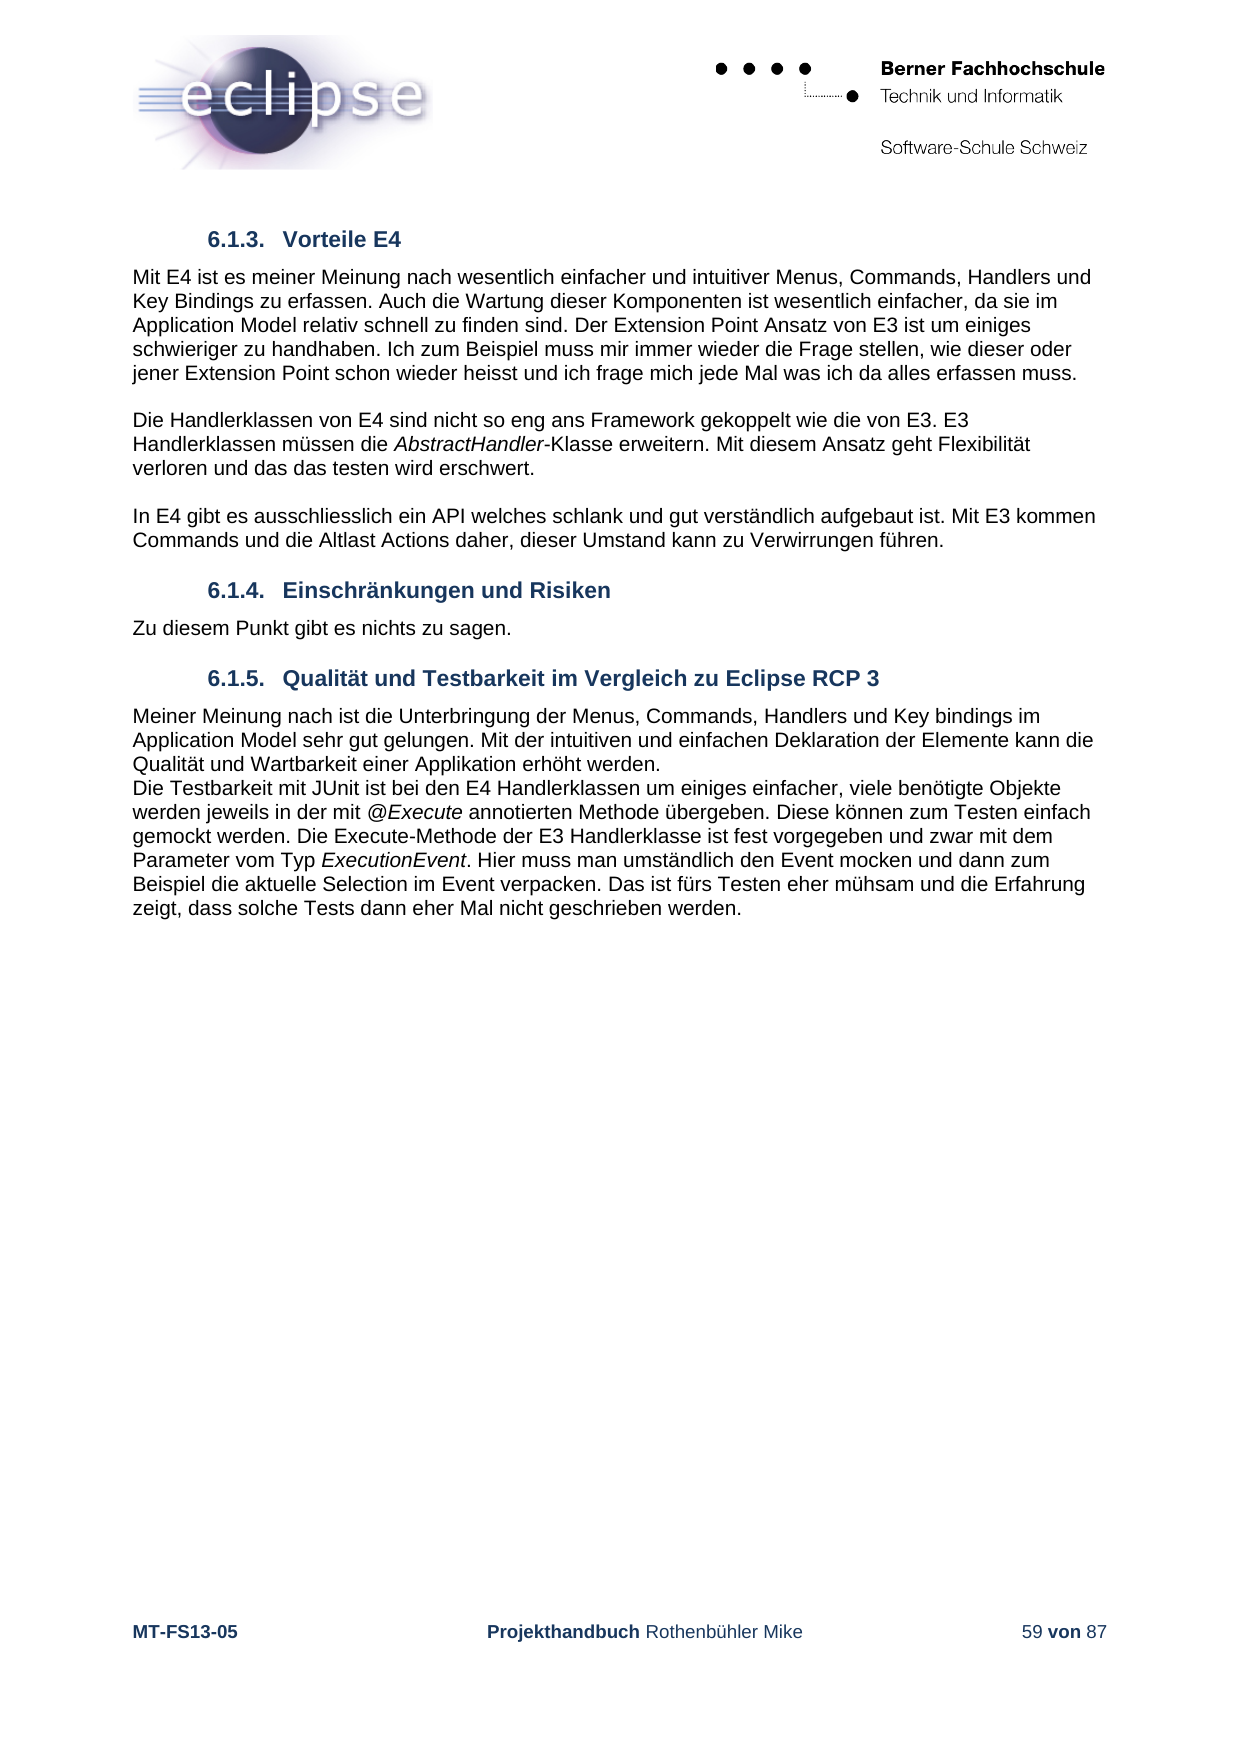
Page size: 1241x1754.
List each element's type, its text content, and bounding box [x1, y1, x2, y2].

list Vorteile E4 [207, 226, 1108, 252]
text Meiner Meinung nach ist die Unterbringung der Menus, Commands, Handlers und Key bindings im Application Model sehr gut gelungen. Mit der intuitiven und einfachen Deklaration der Elemente kann die Qualität und Wartbarkeit einer Applikation erhöht werden. [132, 704, 1108, 776]
picture [716, 61, 1105, 154]
text In E4 gibt es ausschliesslich ein API welches schlank und gut verständlich aufgebaut ist. Mit E3 kommen Commands und die Altlast Actions daher, dieser Umstand kann zu Verwirrungen führen. [132, 504, 1108, 552]
list Qualität und Testbarkeit im Vergleich zu Eclipse RCP 3 [207, 665, 1108, 691]
text Mit E4 ist es meiner Meinung nach wesentlich einfacher und intuitiver Menus, Commands, Handlers und Key Bindings zu erfassen. Auch die Wartung dieser Komponenten ist wesentlich einfacher, da sie im Application Model relativ schnell zu finden sind. Der Extension Point Ansatz von E3 ist um einiges schwieriger zu handhaben. Ich zum Beispiel muss mir immer wieder die Frage stellen, wie dieser oder jener Extension Point schon wieder heisst und ich frage mich jede Mal was ich da alles erfassen muss. [132, 264, 1108, 384]
picture [132, 35, 435, 174]
text Zu diesem Punkt gibt es nichts zu sagen. [132, 616, 1108, 640]
text Die Handlerklassen von E4 sind nicht so eng ans Framework gekoppelt wie die von E3. E3 Handlerklassen müssen die AbstractHandler-Klasse erweitern. Mit diesem Ansatz geht Flexibilität verloren und das das testen wird erschwert. [132, 408, 1108, 480]
text Die Testbarkeit mit JUnit ist bei den E4 Handlerklassen um einiges einfacher, viele benötigte Objekte werden jeweils in der mit @Execute annotierten Methode übergeben. Diese können zum Testen einfach gemockt werden. Die Execute-Methode der E3 Handlerklasse ist fest vorgegeben und zwar mit dem Parameter vom Typ ExecutionEvent. Hier muss man umständlich den Event mocken und dann zum Beispiel die aktuelle Selection im Event verpacken. Das ist fürs Testen eher mühsam und die Erfahrung zeigt, dass solche Tests dann eher Mal nicht geschrieben werden. [132, 776, 1108, 919]
list Einschränkungen und Risiken [207, 577, 1108, 603]
